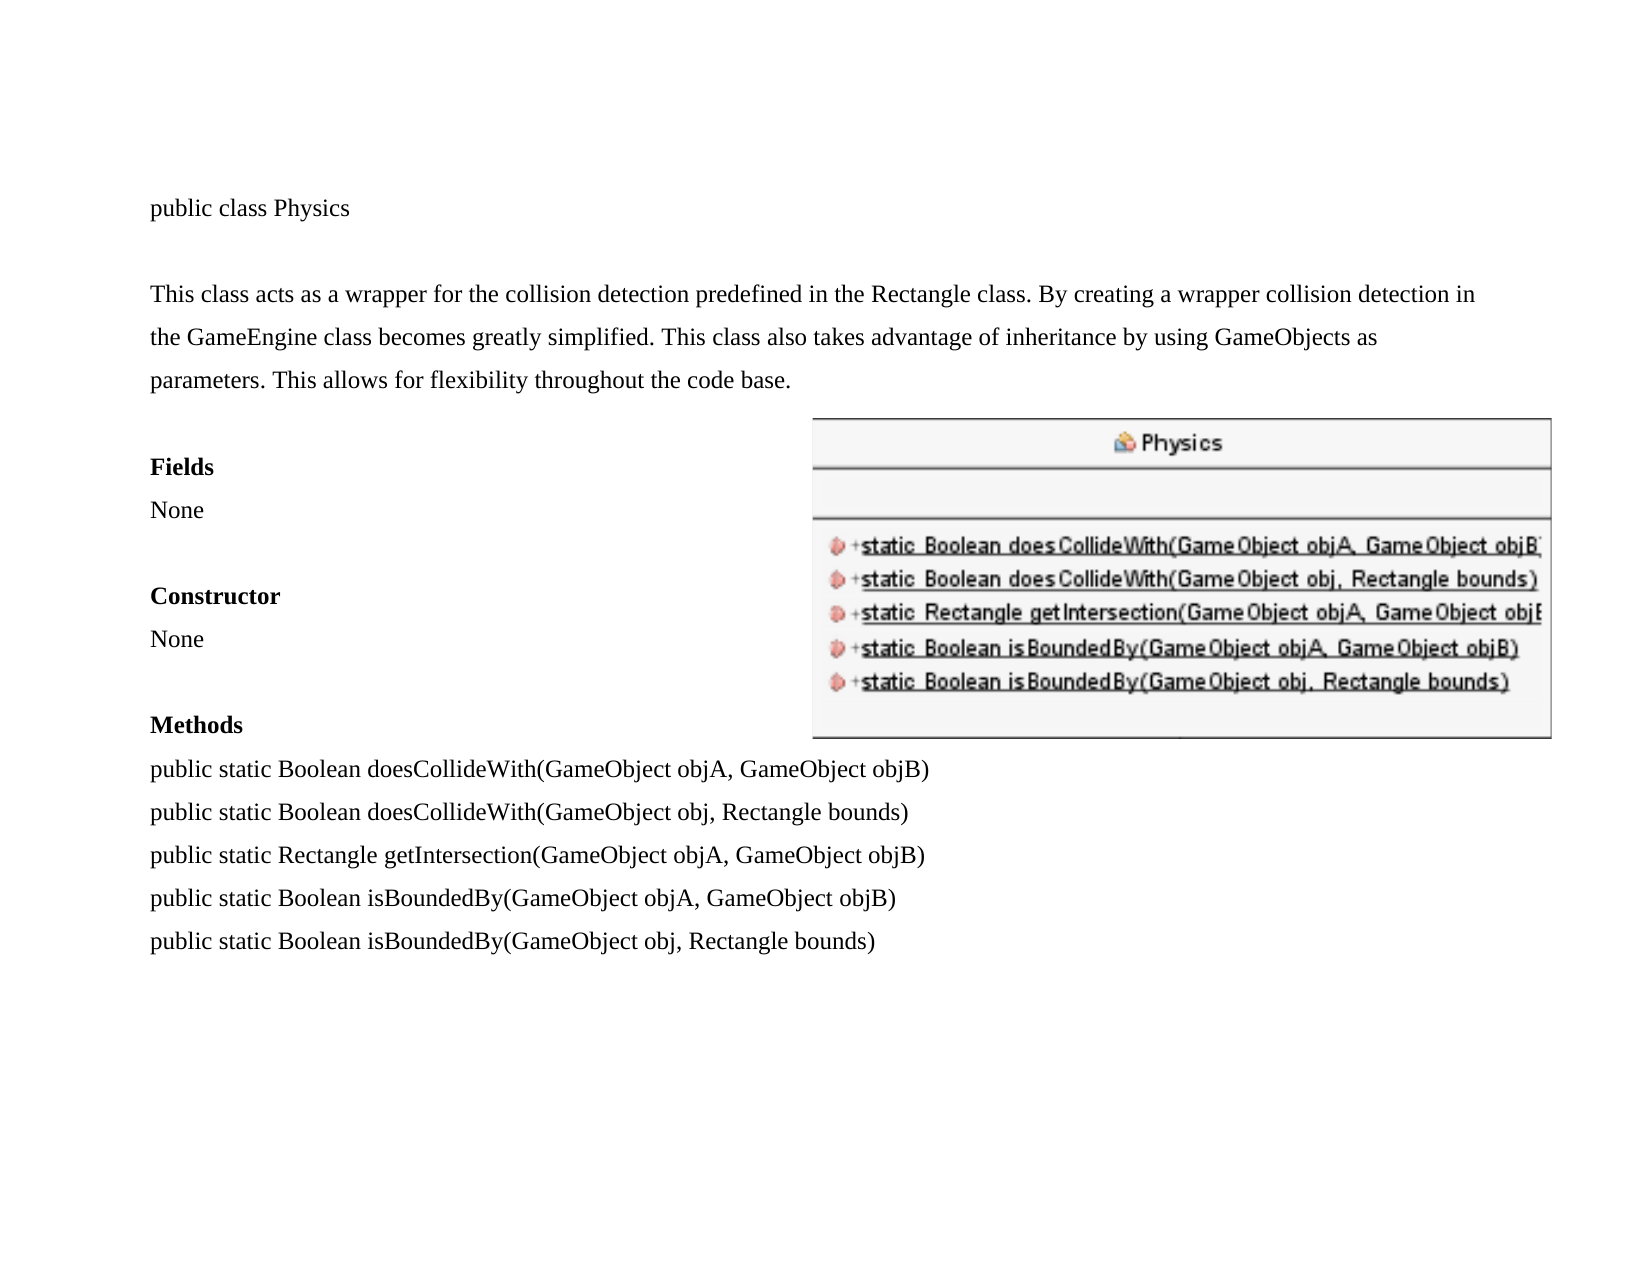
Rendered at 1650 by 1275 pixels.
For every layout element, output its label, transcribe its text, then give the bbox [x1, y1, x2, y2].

text public static Rectangle getIntersection(GameObject objA, GameObject objB) [150, 840, 1500, 869]
text public class Physics [150, 193, 1500, 222]
picture [811, 418, 1550, 738]
text Constructor [150, 581, 811, 610]
text None [150, 495, 811, 524]
text public static Boolean isBoundedBy(GameObject obj, Rectangle bounds) [150, 926, 1500, 955]
text public static Boolean doesCollideWith(GameObject obj, Rectangle bounds) [150, 797, 1500, 826]
text Methods [150, 711, 1500, 739]
text This class acts as a wrapper for the collision detection predefined in the Rectangle class. By creating a wrapper collision detection in the GameEngine class becomes greatly simplified. This class also takes advantage of inheritance by using GameObjects as parameters. This allows for flexibility throughout the code base. [150, 279, 1500, 394]
text Fields [150, 452, 811, 481]
text public static Boolean isBoundedBy(GameObject objA, GameObject objB) [150, 883, 1500, 912]
text None [150, 624, 811, 653]
text public static Boolean doesCollideWith(GameObject objA, GameObject objB) [150, 754, 1500, 782]
